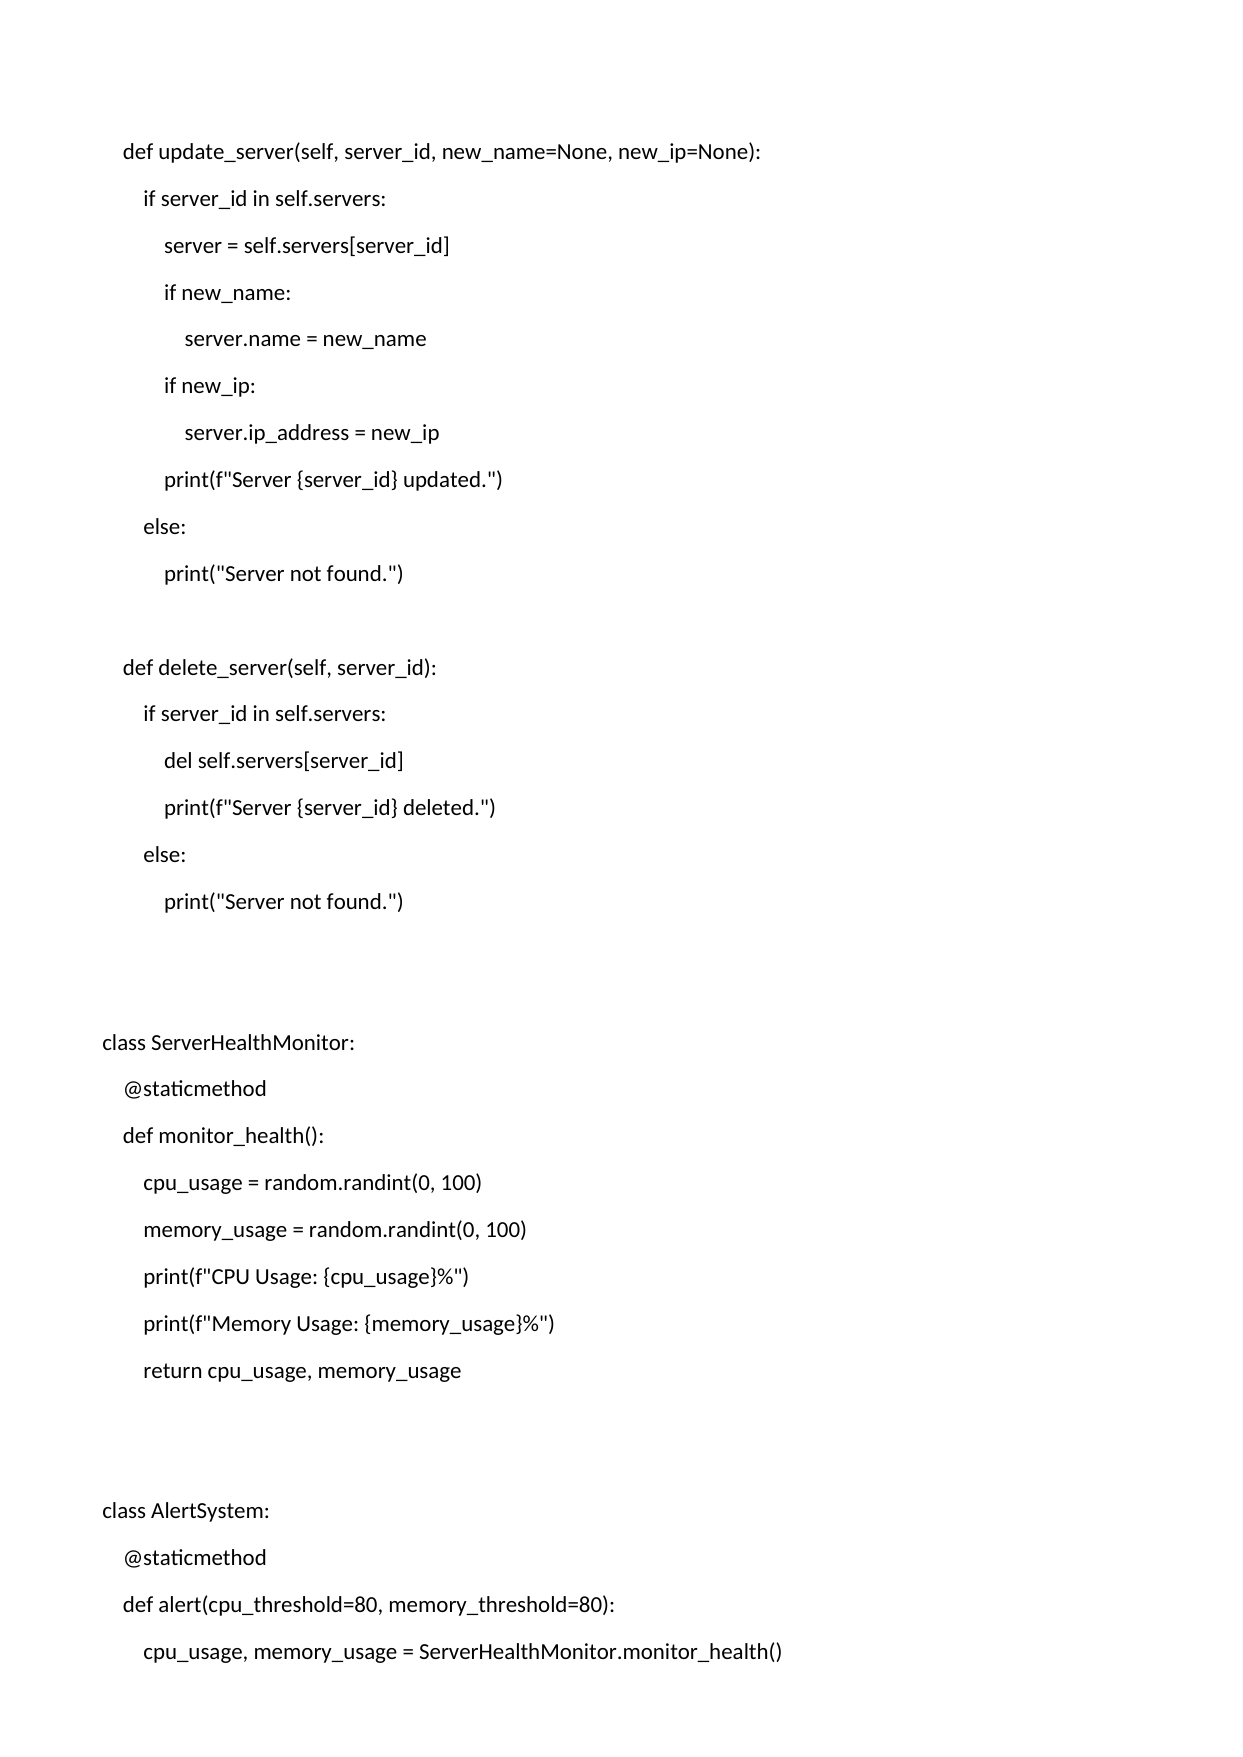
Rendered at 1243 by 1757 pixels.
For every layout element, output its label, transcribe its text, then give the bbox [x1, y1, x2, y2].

text print(f"Memory Usage: {memory_usage}%") [102, 1309, 1098, 1337]
text print(f"Server {server_id} deleted.") [102, 793, 1098, 821]
text def update_server(self, server_id, new_name=None, new_ip=None): [102, 137, 1098, 165]
text if new_name: [102, 278, 1098, 306]
text print("Server not found.") [102, 559, 1098, 587]
text class AlertSystem: [102, 1496, 1098, 1524]
text server = self.servers[server_id] [102, 231, 1098, 259]
text if new_ip: [102, 371, 1098, 399]
text def alert(cpu_threshold=80, memory_threshold=80): [102, 1590, 1098, 1618]
text cpu_usage, memory_usage = ServerHealthMonitor.monitor_health() [102, 1637, 1098, 1665]
text print("Server not found.") [102, 887, 1098, 915]
text server.ip_address = new_ip [102, 418, 1098, 446]
text print(f"Server {server_id} updated.") [102, 465, 1098, 493]
text memory_usage = random.randint(0, 100) [102, 1215, 1098, 1243]
text if server_id in self.servers: [102, 184, 1098, 212]
text else: [102, 840, 1098, 868]
text def monitor_health(): [102, 1121, 1098, 1149]
text else: [102, 512, 1098, 540]
text server.name = new_name [102, 324, 1098, 353]
text cpu_usage = random.randint(0, 100) [102, 1168, 1098, 1196]
text if server_id in self.servers: [102, 699, 1098, 728]
text @staticmethod [102, 1543, 1098, 1571]
text print(f"CPU Usage: {cpu_usage}%") [102, 1262, 1098, 1290]
text @staticmethod [102, 1074, 1098, 1103]
text class ServerHealthMonitor: [102, 1028, 1098, 1056]
text def delete_server(self, server_id): [102, 653, 1098, 681]
text del self.servers[server_id] [102, 746, 1098, 774]
text return cpu_usage, memory_usage [102, 1356, 1098, 1384]
